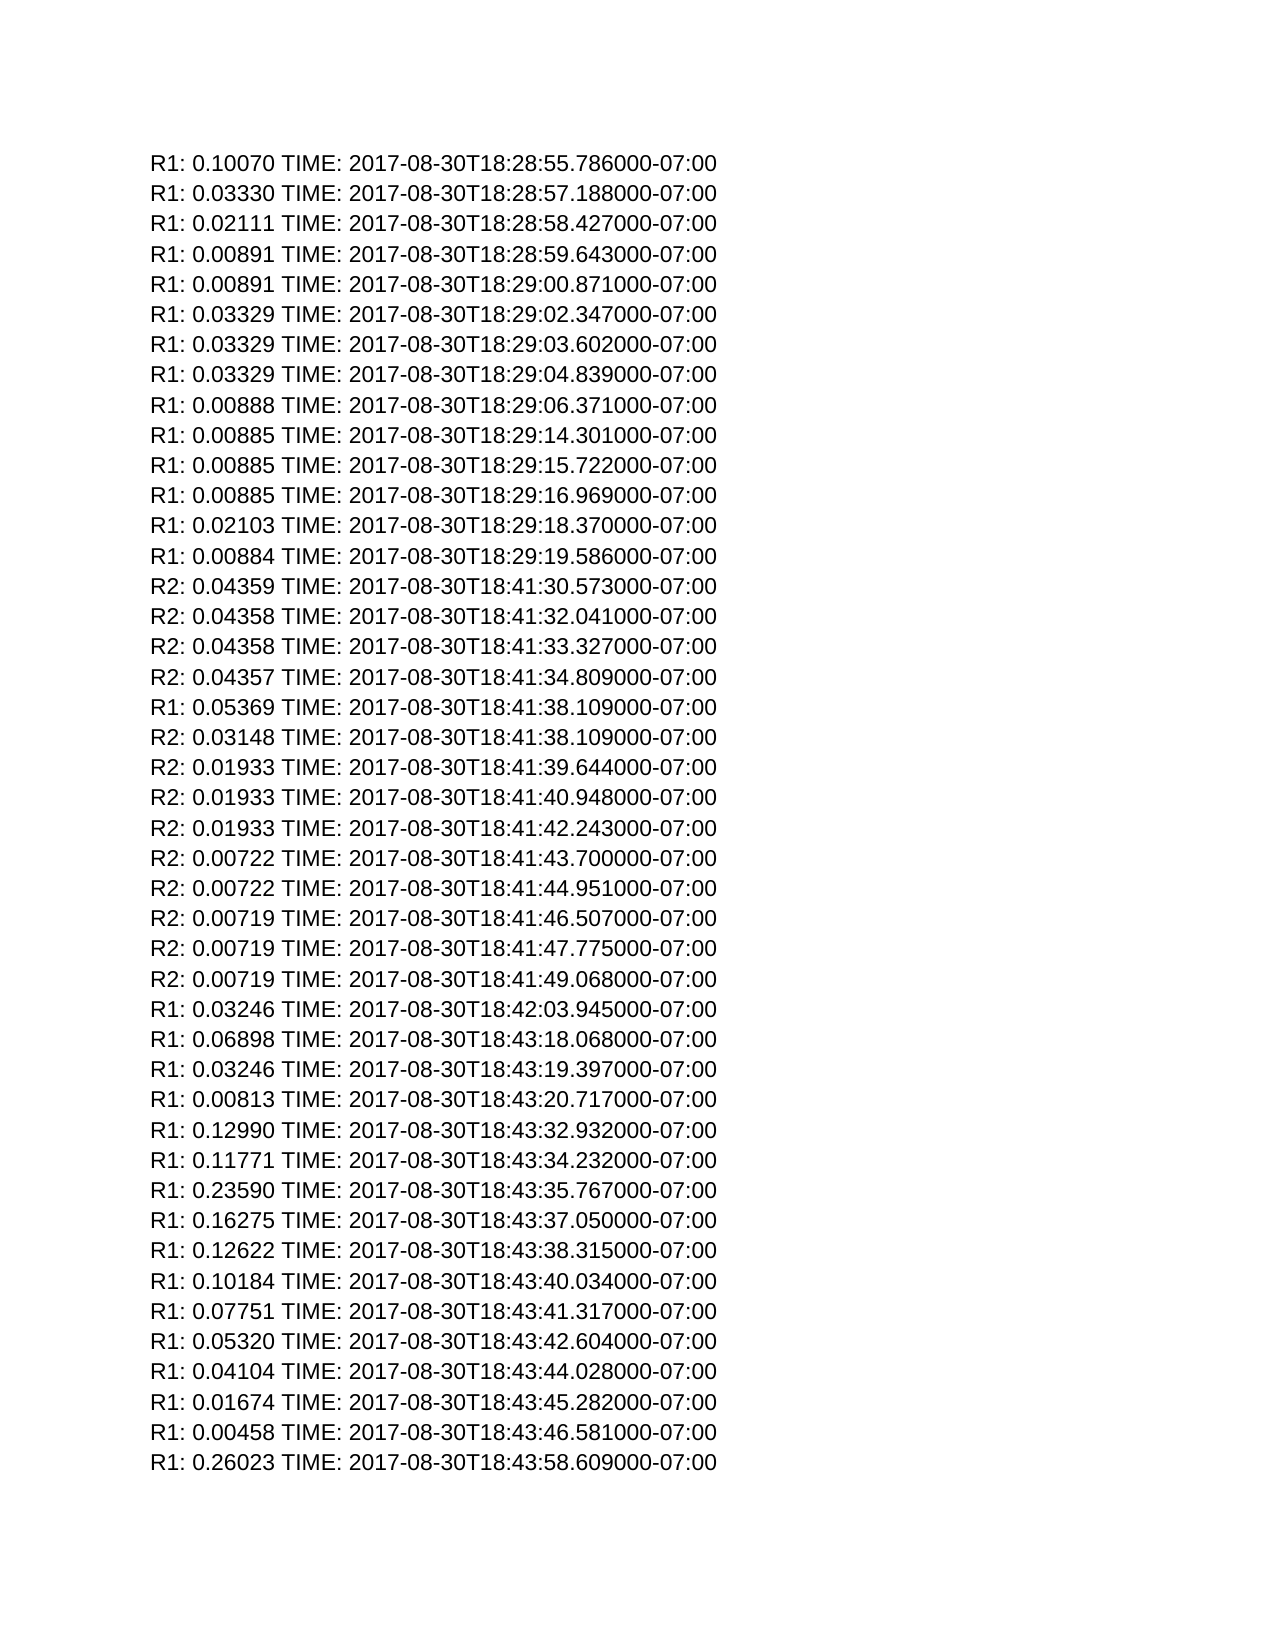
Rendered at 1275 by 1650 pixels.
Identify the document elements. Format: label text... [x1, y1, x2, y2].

text R1: 0.00884 TIME: 2017-08-30T18:29:19.586000-07:00 [150, 543, 1125, 569]
text R2: 0.03148 TIME: 2017-08-30T18:41:38.109000-07:00 [150, 724, 1125, 750]
text R1: 0.05320 TIME: 2017-08-30T18:43:42.604000-07:00 [150, 1328, 1125, 1354]
text R1: 0.03329 TIME: 2017-08-30T18:29:03.602000-07:00 [150, 331, 1125, 358]
text R1: 0.00891 TIME: 2017-08-30T18:29:00.871000-07:00 [150, 271, 1125, 297]
text R2: 0.04358 TIME: 2017-08-30T18:41:33.327000-07:00 [150, 633, 1125, 660]
text R1: 0.10184 TIME: 2017-08-30T18:43:40.034000-07:00 [150, 1268, 1125, 1294]
text R2: 0.00722 TIME: 2017-08-30T18:41:44.951000-07:00 [150, 875, 1125, 901]
text R1: 0.03329 TIME: 2017-08-30T18:29:02.347000-07:00 [150, 301, 1125, 327]
text R1: 0.23590 TIME: 2017-08-30T18:43:35.767000-07:00 [150, 1177, 1125, 1203]
text R1: 0.00888 TIME: 2017-08-30T18:29:06.371000-07:00 [150, 392, 1125, 418]
text R1: 0.03330 TIME: 2017-08-30T18:28:57.188000-07:00 [150, 180, 1125, 207]
text R2: 0.04357 TIME: 2017-08-30T18:41:34.809000-07:00 [150, 663, 1125, 690]
text R1: 0.02111 TIME: 2017-08-30T18:28:58.427000-07:00 [150, 210, 1125, 237]
text R1: 0.00813 TIME: 2017-08-30T18:43:20.717000-07:00 [150, 1086, 1125, 1113]
text R1: 0.00885 TIME: 2017-08-30T18:29:15.722000-07:00 [150, 452, 1125, 478]
text R1: 0.03329 TIME: 2017-08-30T18:29:04.839000-07:00 [150, 361, 1125, 388]
text R2: 0.01933 TIME: 2017-08-30T18:41:39.644000-07:00 [150, 754, 1125, 781]
text R1: 0.04104 TIME: 2017-08-30T18:43:44.028000-07:00 [150, 1358, 1125, 1385]
text R2: 0.00719 TIME: 2017-08-30T18:41:49.068000-07:00 [150, 966, 1125, 992]
text R2: 0.00719 TIME: 2017-08-30T18:41:47.775000-07:00 [150, 935, 1125, 962]
text R1: 0.12990 TIME: 2017-08-30T18:43:32.932000-07:00 [150, 1117, 1125, 1143]
text R1: 0.03246 TIME: 2017-08-30T18:42:03.945000-07:00 [150, 996, 1125, 1022]
text R1: 0.03246 TIME: 2017-08-30T18:43:19.397000-07:00 [150, 1056, 1125, 1083]
text R1: 0.16275 TIME: 2017-08-30T18:43:37.050000-07:00 [150, 1207, 1125, 1234]
text R2: 0.01933 TIME: 2017-08-30T18:41:42.243000-07:00 [150, 814, 1125, 841]
text R1: 0.01674 TIME: 2017-08-30T18:43:45.282000-07:00 [150, 1388, 1125, 1415]
text R1: 0.10070 TIME: 2017-08-30T18:28:55.786000-07:00 [150, 150, 1125, 176]
text R1: 0.00458 TIME: 2017-08-30T18:43:46.581000-07:00 [150, 1419, 1125, 1445]
text R1: 0.11771 TIME: 2017-08-30T18:43:34.232000-07:00 [150, 1147, 1125, 1173]
text R1: 0.00891 TIME: 2017-08-30T18:28:59.643000-07:00 [150, 241, 1125, 267]
text R1: 0.02103 TIME: 2017-08-30T18:29:18.370000-07:00 [150, 512, 1125, 539]
text R2: 0.04359 TIME: 2017-08-30T18:41:30.573000-07:00 [150, 573, 1125, 599]
text R2: 0.00722 TIME: 2017-08-30T18:41:43.700000-07:00 [150, 845, 1125, 871]
text R2: 0.01933 TIME: 2017-08-30T18:41:40.948000-07:00 [150, 784, 1125, 811]
text R1: 0.00885 TIME: 2017-08-30T18:29:16.969000-07:00 [150, 482, 1125, 509]
text R2: 0.04358 TIME: 2017-08-30T18:41:32.041000-07:00 [150, 603, 1125, 629]
text R2: 0.00719 TIME: 2017-08-30T18:41:46.507000-07:00 [150, 905, 1125, 932]
text R1: 0.05369 TIME: 2017-08-30T18:41:38.109000-07:00 [150, 694, 1125, 720]
text R1: 0.06898 TIME: 2017-08-30T18:43:18.068000-07:00 [150, 1026, 1125, 1052]
text R1: 0.12622 TIME: 2017-08-30T18:43:38.315000-07:00 [150, 1237, 1125, 1264]
text R1: 0.07751 TIME: 2017-08-30T18:43:41.317000-07:00 [150, 1298, 1125, 1324]
text R1: 0.26023 TIME: 2017-08-30T18:43:58.609000-07:00 [150, 1449, 1125, 1475]
text R1: 0.00885 TIME: 2017-08-30T18:29:14.301000-07:00 [150, 422, 1125, 448]
